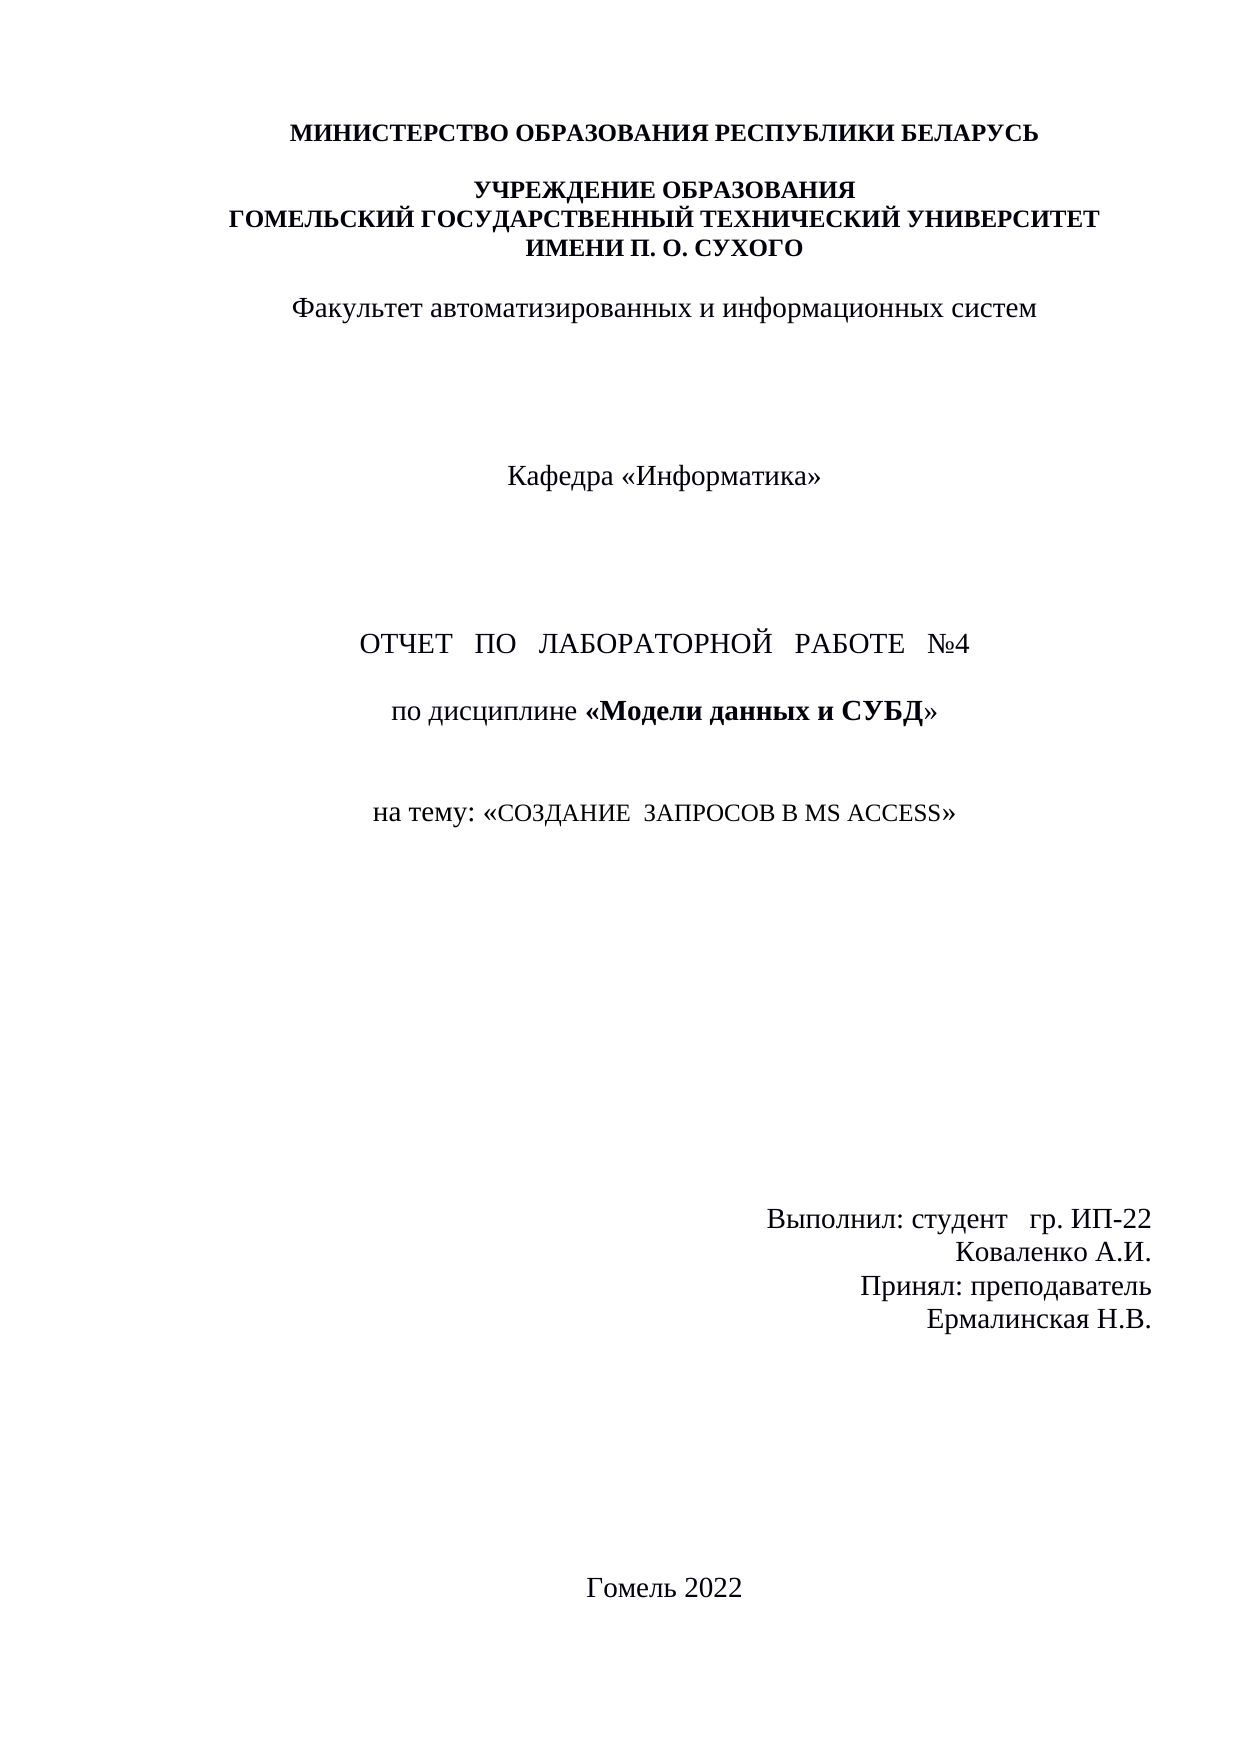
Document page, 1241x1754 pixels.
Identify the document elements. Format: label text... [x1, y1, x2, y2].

text на тему: «СОЗДАНИЕ ЗАПРОСОВ В MS ACCESS» [177, 794, 1152, 827]
text ГОМЕЛЬСКИЙ ГОСУДАРСТВЕННЫЙ ТЕХНИЧЕСКИЙ УНИВЕРСИТЕТ ИМЕНИ П. О. СУХОГО [177, 204, 1152, 262]
text Гомель 2022 [177, 1570, 1152, 1603]
text по дисциплине «Модели данных и СУБД» [177, 693, 1152, 727]
text Факультет автоматизированных и информационных систем [177, 291, 1152, 324]
text МИНИСТЕРСТВО ОБРАЗОВАНИЯ РЕСПУБЛИКИ БЕЛАРУСЬ [177, 118, 1152, 147]
text Кафедра «Информатика» [177, 458, 1152, 492]
text УЧРЕЖДЕНИЕ ОБРАЗОВАНИЯ [177, 176, 1152, 204]
text ОТЧЕТ ПО ЛАБОРАТОРНОЙ РАБОТЕ №4 [177, 626, 1152, 659]
text Ермалинская Н.В. [546, 1302, 1152, 1335]
text Принял: преподаватель [546, 1268, 1152, 1302]
text Выполнил: студент гр. ИП-22 [620, 1201, 1152, 1234]
text Коваленко А.И. [915, 1234, 1152, 1268]
